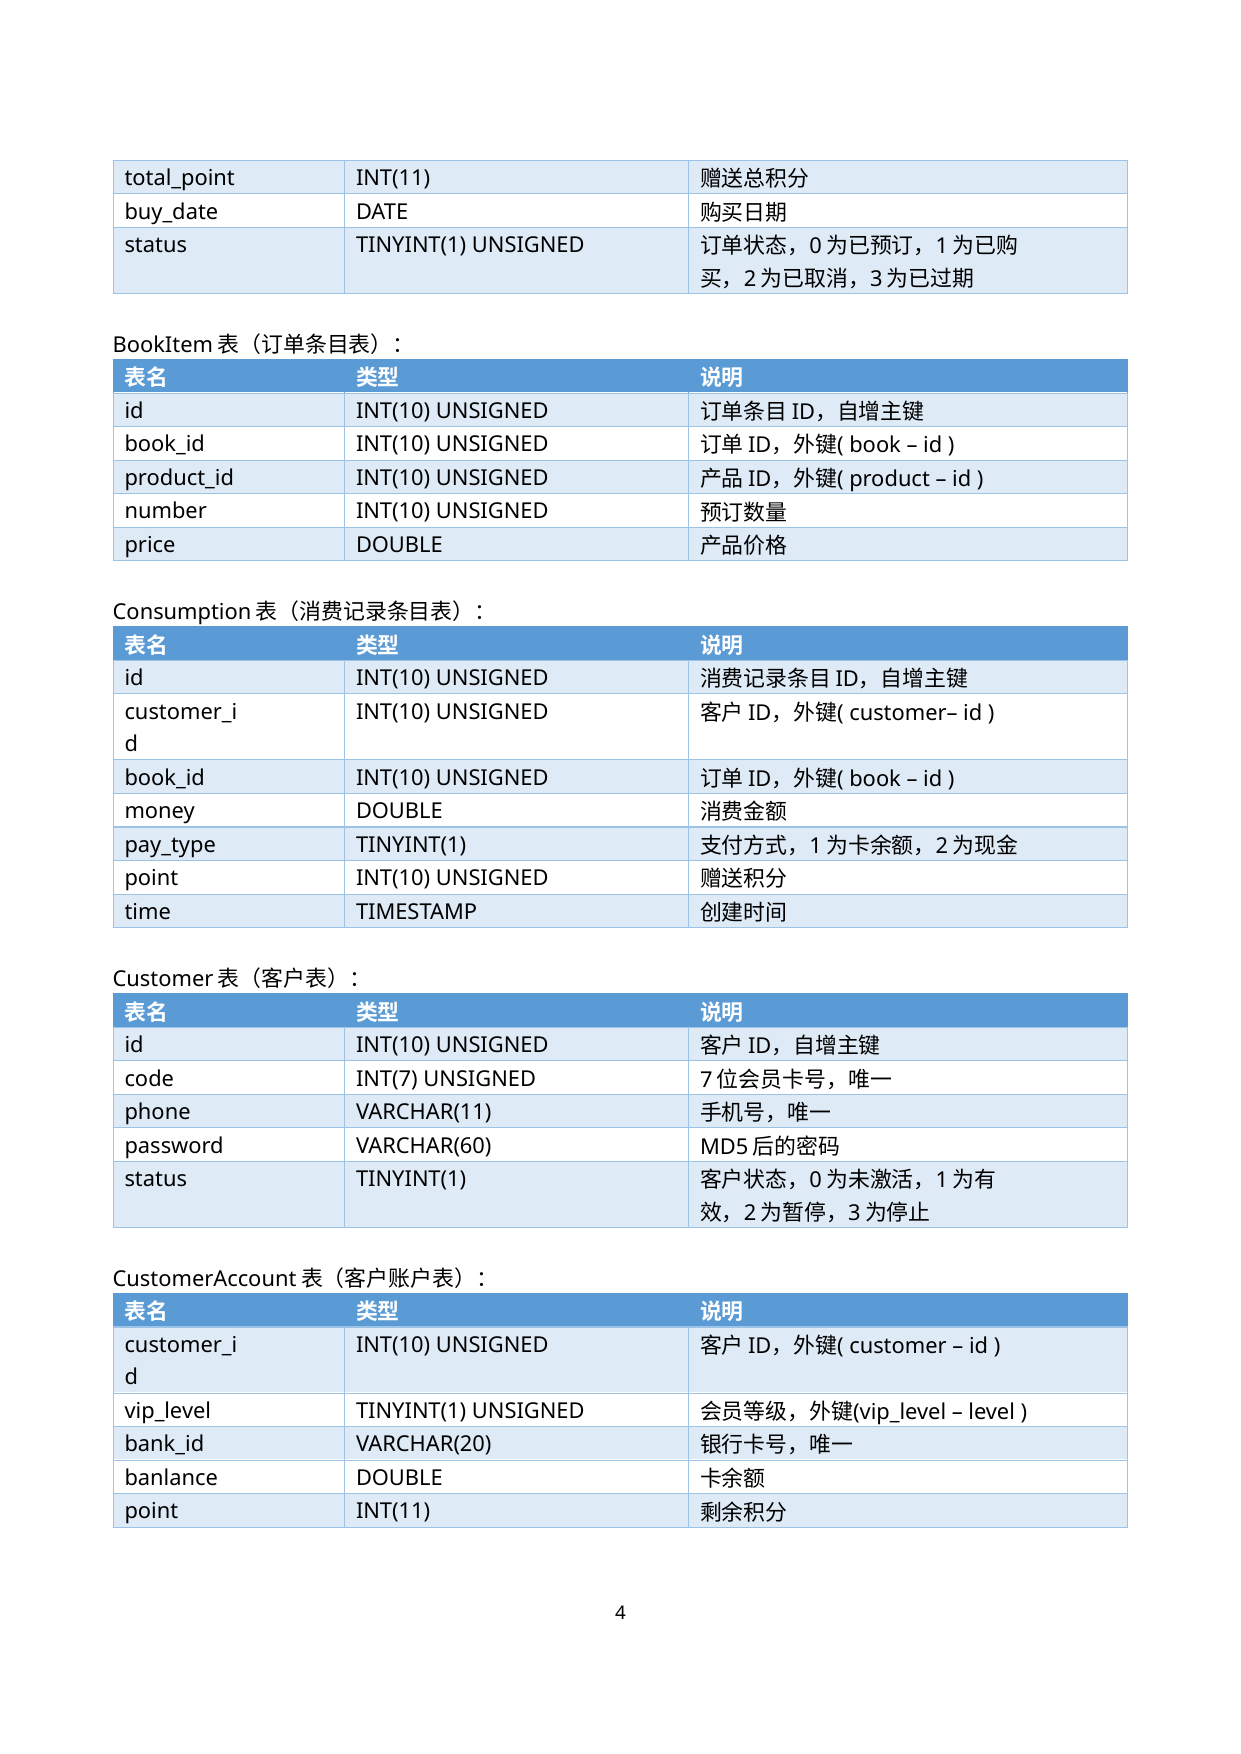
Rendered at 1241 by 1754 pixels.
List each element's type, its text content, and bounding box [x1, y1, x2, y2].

table_cell 客户ID，外键( customer– id ) [689, 694, 1127, 759]
table_cell id [114, 661, 344, 693]
table_header 类型 [345, 994, 688, 1027]
table_cell 会员等级，外键(vip_level – level ) [689, 1394, 1127, 1426]
table_header 类型 [345, 360, 688, 392]
table_cell 剩余积分 [689, 1494, 1127, 1527]
table_cell 订单ID，外键( book – id ) [689, 760, 1127, 793]
table_cell DOUBLE [345, 528, 688, 560]
table_cell book_id [114, 760, 344, 793]
table_cell point [114, 1494, 344, 1527]
table_cell INT(10) UNSIGNED [345, 661, 688, 693]
table_cell INT(11) [345, 1494, 688, 1527]
table_cell VARCHAR(20) [345, 1427, 688, 1459]
table_cell status [114, 1162, 344, 1227]
table_header 说明 [689, 994, 1127, 1027]
table_cell price [114, 528, 344, 560]
table_cell TINYINT(1) UNSIGNED [345, 228, 688, 293]
table_cell INT(10) UNSIGNED [345, 427, 688, 459]
table_cell customer_id [114, 694, 344, 759]
table_cell 购买日期 [689, 194, 1127, 227]
table_cell INT(10) UNSIGNED [345, 1328, 688, 1392]
table_cell product_id [114, 461, 344, 493]
table_cell 客户状态，0为未激活，1为有效，2为暂停，3为停止 [689, 1162, 1127, 1227]
table_cell banlance [114, 1461, 344, 1493]
table_cell number [114, 494, 344, 527]
table_cell vip_level [114, 1394, 344, 1426]
table_cell book_id [114, 427, 344, 459]
table_header 表名 [114, 627, 344, 660]
table_cell id [114, 1028, 344, 1060]
table_cell 支付方式，1为卡余额，2为现金 [689, 828, 1127, 860]
table_cell customer_id [114, 1328, 344, 1392]
table_cell INT(11) [345, 161, 688, 193]
table_cell 消费金额 [689, 794, 1127, 826]
table_cell MD5后的密码 [689, 1128, 1127, 1161]
table_cell 创建时间 [689, 895, 1127, 927]
table_cell password [114, 1128, 344, 1161]
table_cell 订单ID，外键( book – id ) [689, 427, 1127, 459]
table_cell INT(10) UNSIGNED [345, 694, 688, 759]
text Customer表（客户表）： [112, 961, 1040, 993]
table_cell INT(10) UNSIGNED [345, 494, 688, 527]
table_cell INT(10) UNSIGNED [345, 461, 688, 493]
table_cell money [114, 794, 344, 826]
table_cell buy_date [114, 194, 344, 227]
text BookItem表（订单条目表）： [112, 326, 1040, 359]
table_cell VARCHAR(60) [345, 1128, 688, 1161]
table_cell total_point [114, 161, 344, 193]
table_cell 订单条目ID，自增主键 [689, 394, 1127, 426]
table_cell 客户ID，自增主键 [689, 1028, 1127, 1060]
table_cell 赠送总积分 [689, 161, 1127, 193]
table_cell 手机号，唯一 [689, 1095, 1127, 1127]
table_cell DOUBLE [345, 794, 688, 826]
table_cell 订单状态，0为已预订，1为已购买，2为已取消，3为已过期 [689, 228, 1127, 293]
table_header 说明 [689, 627, 1127, 660]
text CustomerAccount表（客户账户表）： [112, 1260, 1040, 1293]
table_cell INT(7) UNSIGNED [345, 1061, 688, 1094]
table_cell time [114, 895, 344, 927]
table_cell 卡余额 [689, 1461, 1127, 1493]
table_cell 产品ID，外键( product – id ) [689, 461, 1127, 493]
table_cell INT(10) UNSIGNED [345, 394, 688, 426]
table_cell TINYINT(1) [345, 1162, 688, 1227]
table_cell 银行卡号，唯一 [689, 1427, 1127, 1459]
table_cell 客户ID，外键( customer – id ) [689, 1328, 1127, 1392]
table_cell TINYINT(1) UNSIGNED [345, 1394, 688, 1426]
table_cell 预订数量 [689, 494, 1127, 527]
table_cell DATE [345, 194, 688, 227]
table_cell INT(10) UNSIGNED [345, 861, 688, 893]
table_header 说明 [689, 360, 1127, 392]
table_cell point [114, 861, 344, 893]
table_cell 7位会员卡号，唯一 [689, 1061, 1127, 1094]
text Consumption表（消费记录条目表）： [112, 594, 1040, 626]
table_cell INT(10) UNSIGNED [345, 760, 688, 793]
table_header 表名 [114, 360, 344, 392]
table_cell phone [114, 1095, 344, 1127]
table_cell bank_id [114, 1427, 344, 1459]
table_header 类型 [345, 1294, 688, 1326]
table_header 说明 [689, 1294, 1127, 1326]
table_cell TIMESTAMP [345, 895, 688, 927]
table_cell pay_type [114, 828, 344, 860]
table_cell INT(10) UNSIGNED [345, 1028, 688, 1060]
table_cell status [114, 228, 344, 293]
table_cell TINYINT(1) [345, 828, 688, 860]
table_header 表名 [114, 994, 344, 1027]
table_cell code [114, 1061, 344, 1094]
table_cell DOUBLE [345, 1461, 688, 1493]
table_header 类型 [345, 627, 688, 660]
table_cell 产品价格 [689, 528, 1127, 560]
table_header 表名 [114, 1294, 344, 1326]
table_cell 赠送积分 [689, 861, 1127, 893]
table_cell VARCHAR(11) [345, 1095, 688, 1127]
table_cell 消费记录条目ID，自增主键 [689, 661, 1127, 693]
table_cell id [114, 394, 344, 426]
